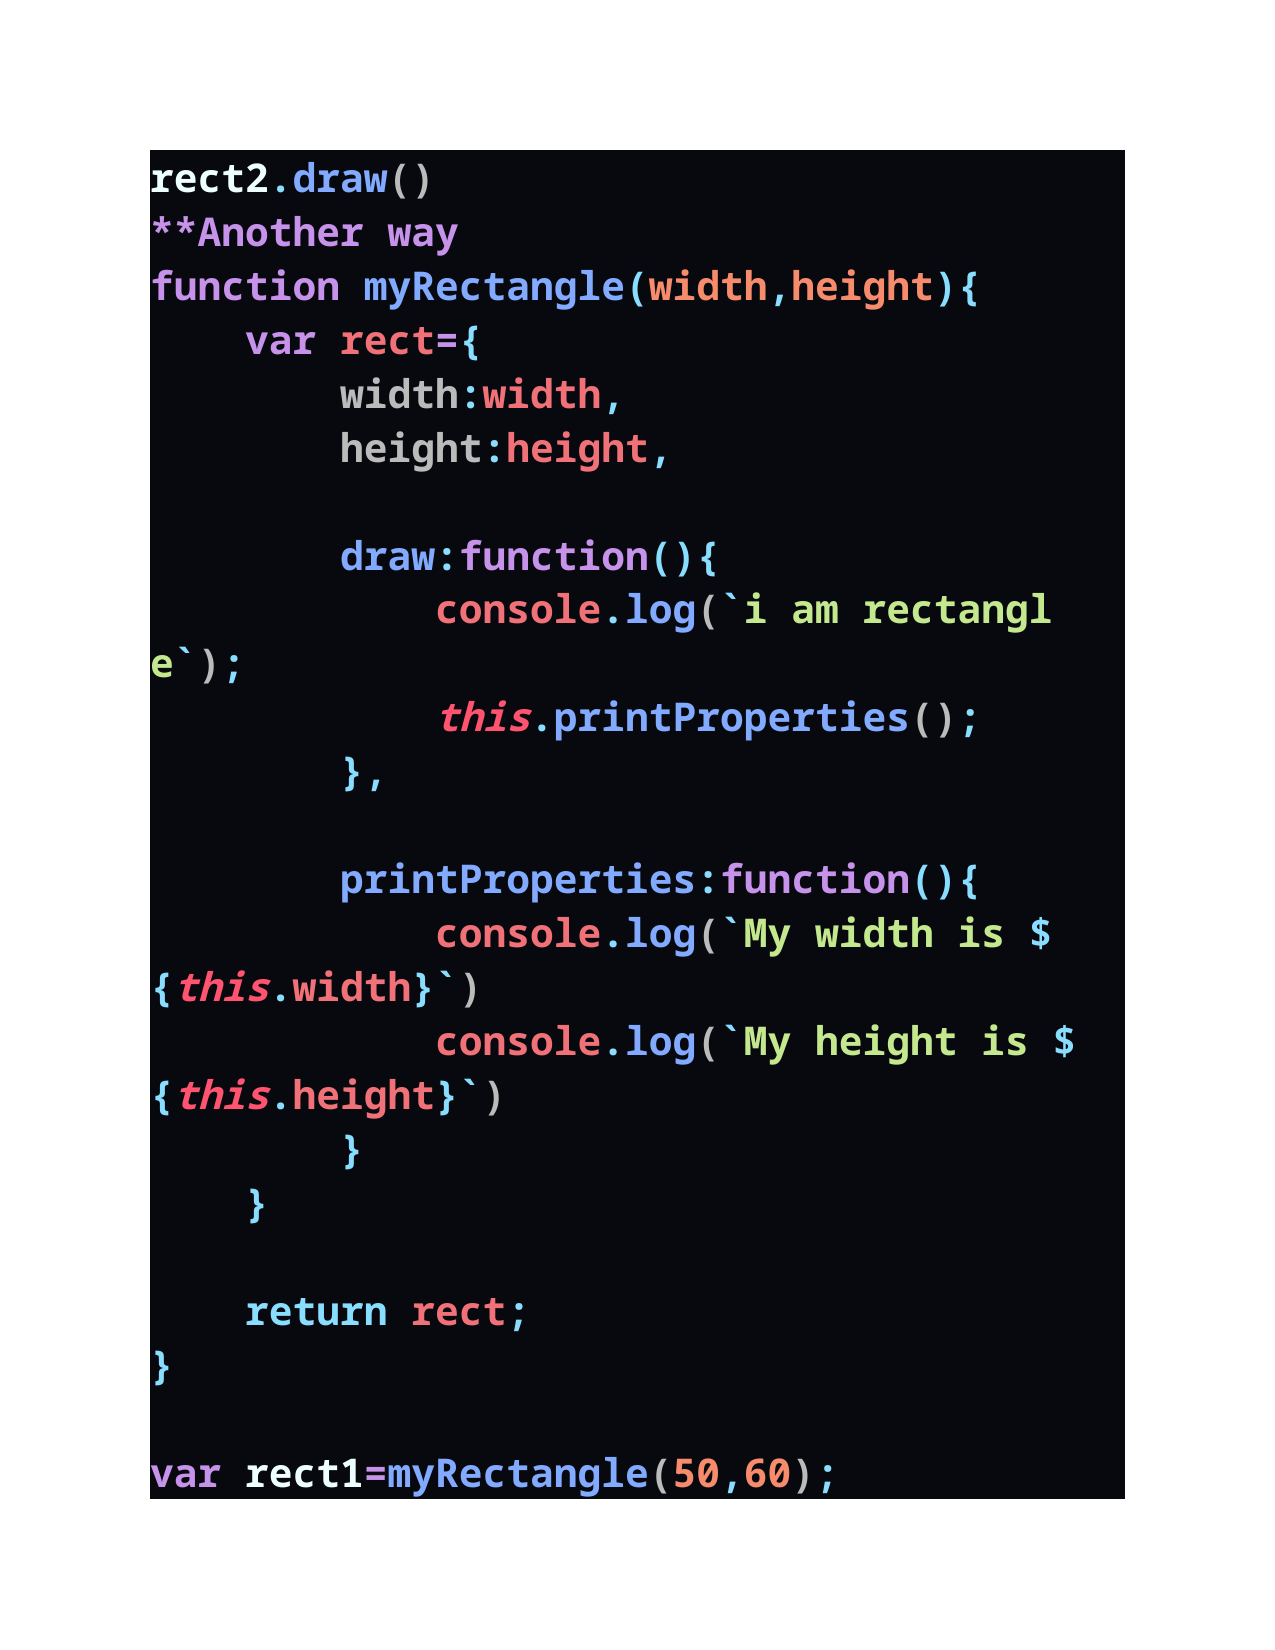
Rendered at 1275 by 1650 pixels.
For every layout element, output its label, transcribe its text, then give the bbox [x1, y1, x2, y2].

text this.printProperties(); [150, 689, 1125, 743]
text console.log(`My height is ${this.height}`) [150, 1013, 1125, 1121]
text var rect={ [150, 312, 1125, 366]
text } [150, 1175, 1125, 1229]
text var rect1=myRectangle(50,60); [150, 1445, 1125, 1499]
text }, [150, 743, 1125, 797]
text rect2.draw() [150, 150, 1125, 204]
text function myRectangle(width,height){ [150, 258, 1125, 312]
text console.log(`i am rectangle`); [150, 582, 1125, 689]
text height:height, [150, 420, 1125, 474]
text **Another way [150, 204, 1125, 258]
text draw:function(){ [150, 528, 1125, 582]
text printProperties:function(){ [150, 851, 1125, 905]
text } [150, 1121, 1125, 1175]
text } [150, 1337, 1125, 1391]
text console.log(`My width is ${this.width}`) [150, 905, 1125, 1013]
text width:width, [150, 366, 1125, 420]
text return rect; [150, 1283, 1125, 1337]
